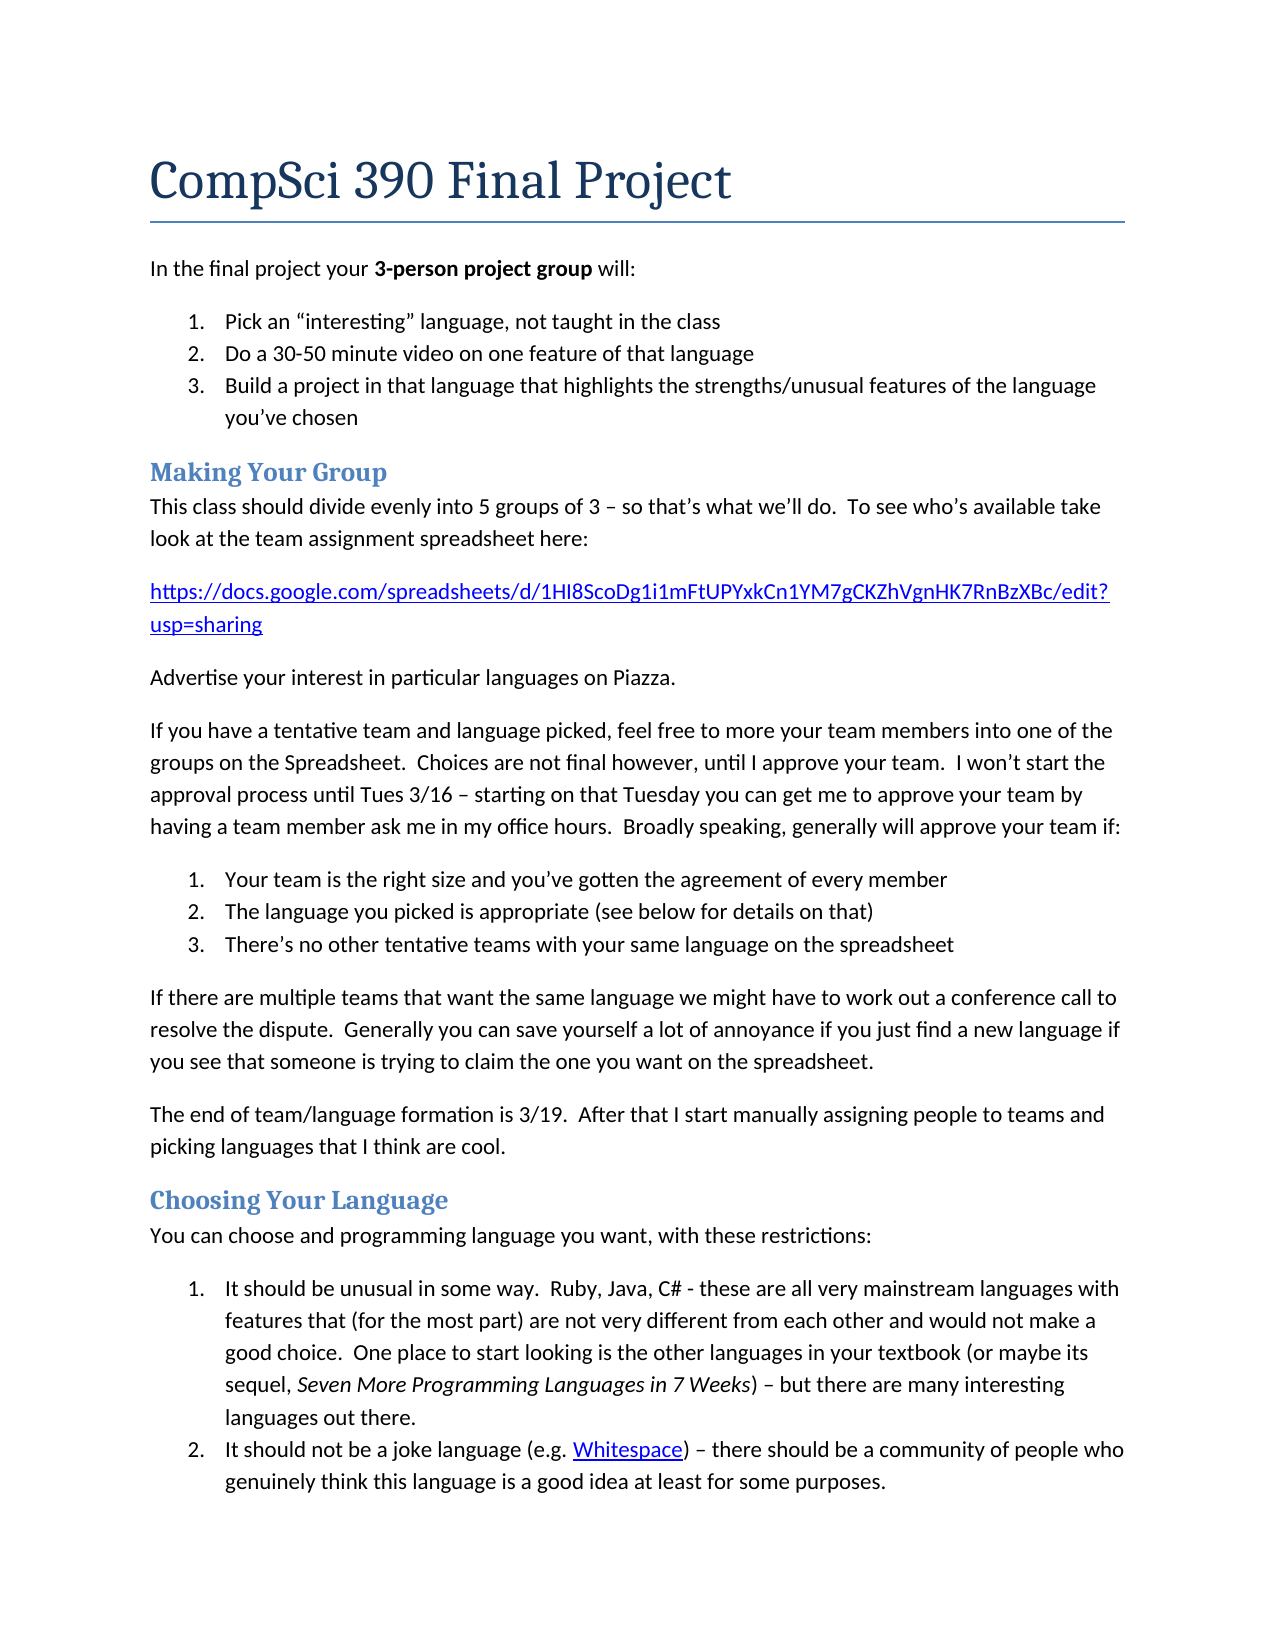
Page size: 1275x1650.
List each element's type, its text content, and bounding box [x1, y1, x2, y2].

text Advertise your interest in particular languages on Piazza. [150, 663, 1125, 691]
text If you have a tentative team and language picked, feel free to more your team members into one of the groups on the Spreadsheet. Choices are not final however, until I approve your team. I won’t start the approval process until Tues 3/16 – starting on that Tuesday you can get me to approve your team by having a team member ask me in my office hours. Broadly speaking, generally will approve your team if: [150, 716, 1125, 840]
list Do a 30-50 minute video on one feature of that language [187, 339, 1125, 367]
list There’s no other tentative teams with your same language on the spreadsheet [187, 930, 1125, 958]
list Build a project in that language that highlights the strengths/unusual features of the language you’ve chosen [187, 371, 1125, 432]
text If there are multiple teams that want the same language we might have to work out a conference call to resolve the dispute. Generally you can save yourself a lot of annoyance if you just find a new language if you see that someone is trying to claim the one you want on the spreadsheet. [150, 983, 1125, 1075]
text You can choose and programming language you want, with these restrictions: [150, 1221, 1125, 1249]
subtitle Choosing Your Language [150, 1185, 1125, 1216]
list It should not be a joke language (e.g. Whitespace) – there should be a community of people who genuinely think this language is a good idea at least for some purposes. [187, 1435, 1125, 1495]
text https://docs.google.com/spreadsheets/d/1HI8ScoDg1i1mFtUPYxkCn1YM7gCKZhVgnHK7RnBzXBc/edit?usp=sharing [150, 577, 1125, 638]
list Your team is the right size and you’ve gotten the agreement of every member [187, 865, 1125, 893]
subtitle Making Your Group [150, 457, 1125, 488]
title CompSci 390 Final Project [150, 150, 1125, 221]
text In the final project your 3-person project group will: [150, 254, 1125, 282]
text This class should divide evenly into 5 groups of 3 – so that’s what we’ll do. To see who’s available take look at the team assignment spreadsheet here: [150, 492, 1125, 552]
list Pick an “interesting” language, not taught in the class [187, 307, 1125, 335]
list The language you picked is appropriate (see below for details on that) [187, 897, 1125, 926]
text The end of team/language formation is 3/19. After that I start manually assigning people to teams and picking languages that I think are cool. [150, 1100, 1125, 1160]
list It should be unusual in some way. Ruby, Java, C# - these are all very mainstream languages with features that (for the most part) are not very different from each other and would not make a good choice. One place to start looking is the other languages in your textbook (or maybe its sequel, Seven More Programming Languages in 7 Weeks) – but there are many interesting languages out there. [187, 1274, 1125, 1431]
